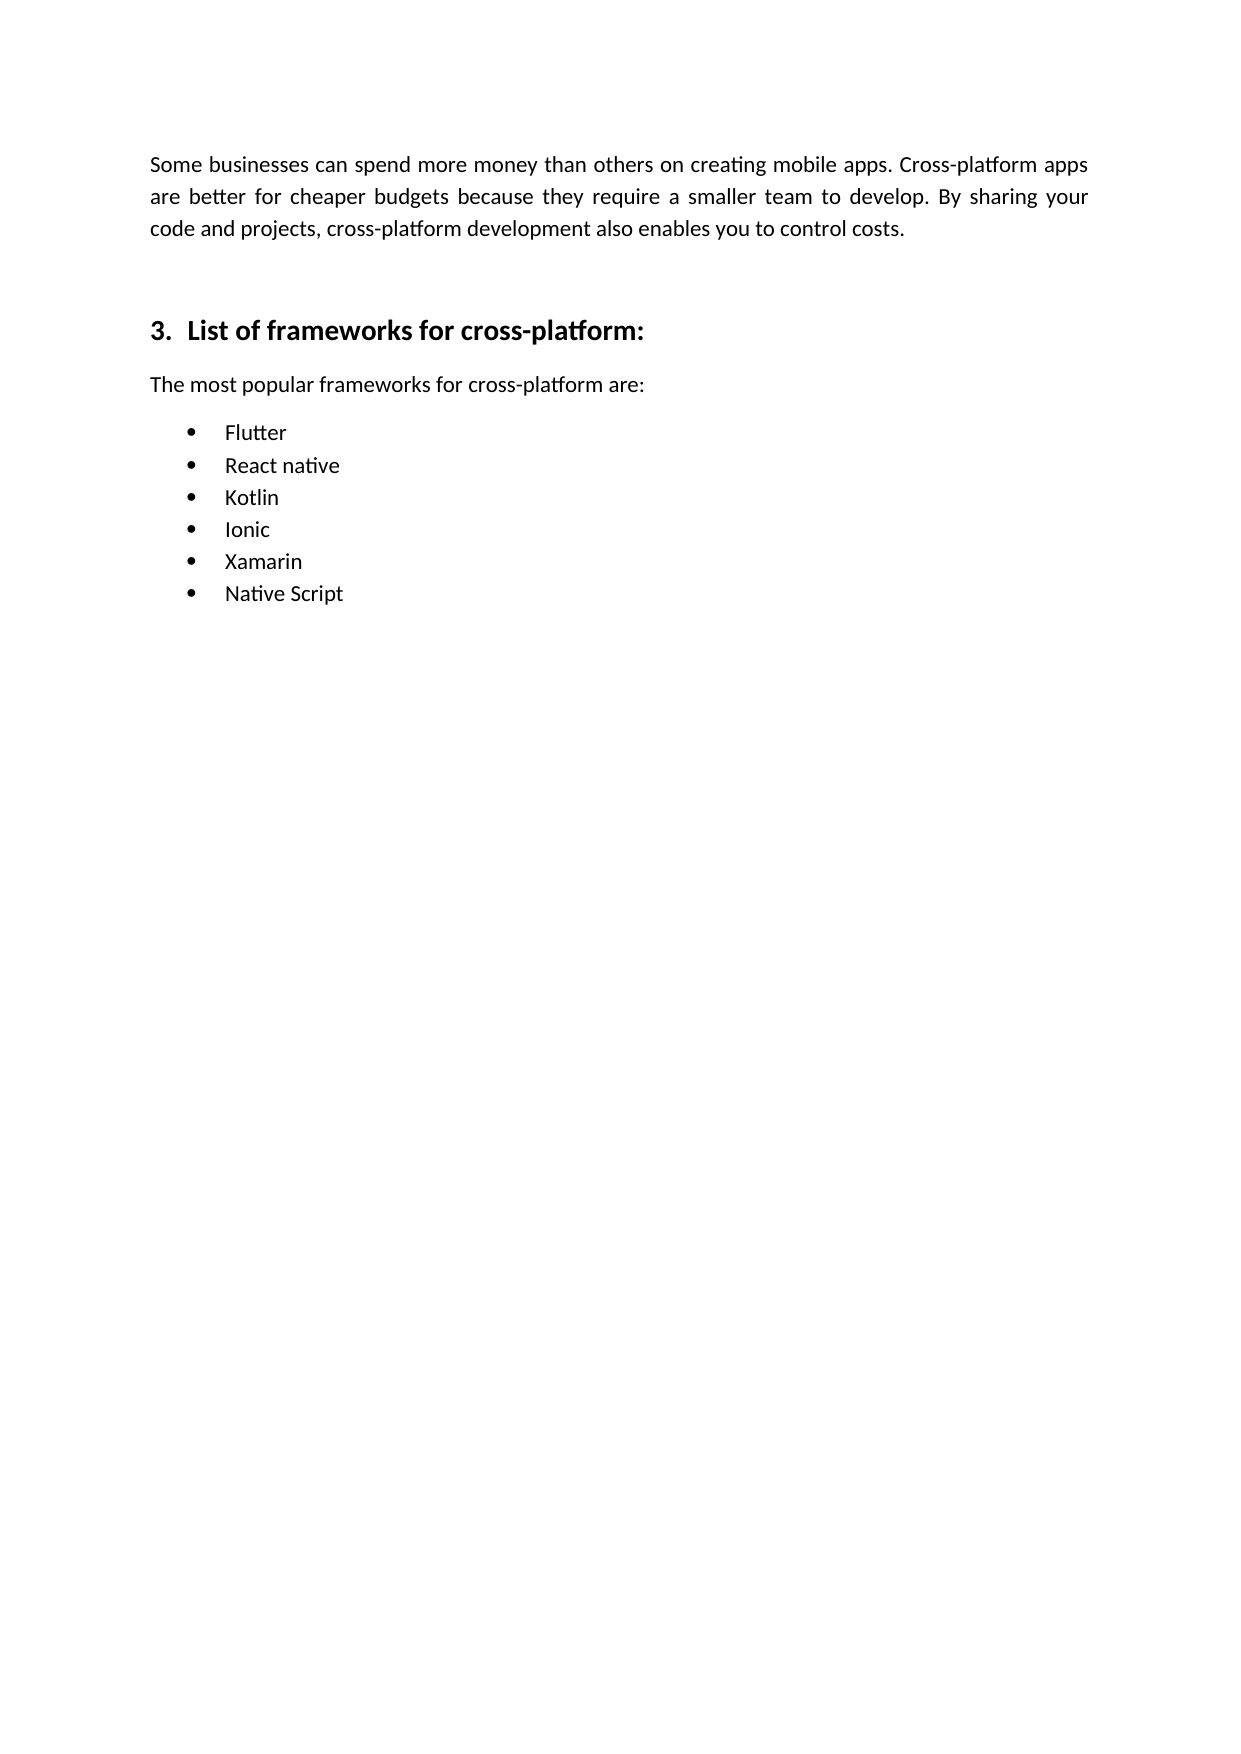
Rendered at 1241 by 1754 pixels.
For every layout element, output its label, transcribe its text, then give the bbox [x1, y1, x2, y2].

list Ionic [187, 515, 1090, 543]
text Some businesses can spend more money than others on creating mobile apps. Cross-platform apps are better for cheaper budgets because they require a smaller team to develop. By sharing your code and projects, cross-platform development also enables you to control costs. [150, 150, 1090, 242]
list List of frameworks for cross-platform: [150, 312, 1090, 348]
list Native Script [187, 579, 1090, 607]
list Kotlin [187, 483, 1090, 511]
list Xamarin [187, 547, 1090, 575]
list React native [187, 451, 1090, 479]
list Flutter [187, 418, 1090, 447]
text The most popular frameworks for cross-platform are: [150, 370, 1090, 398]
